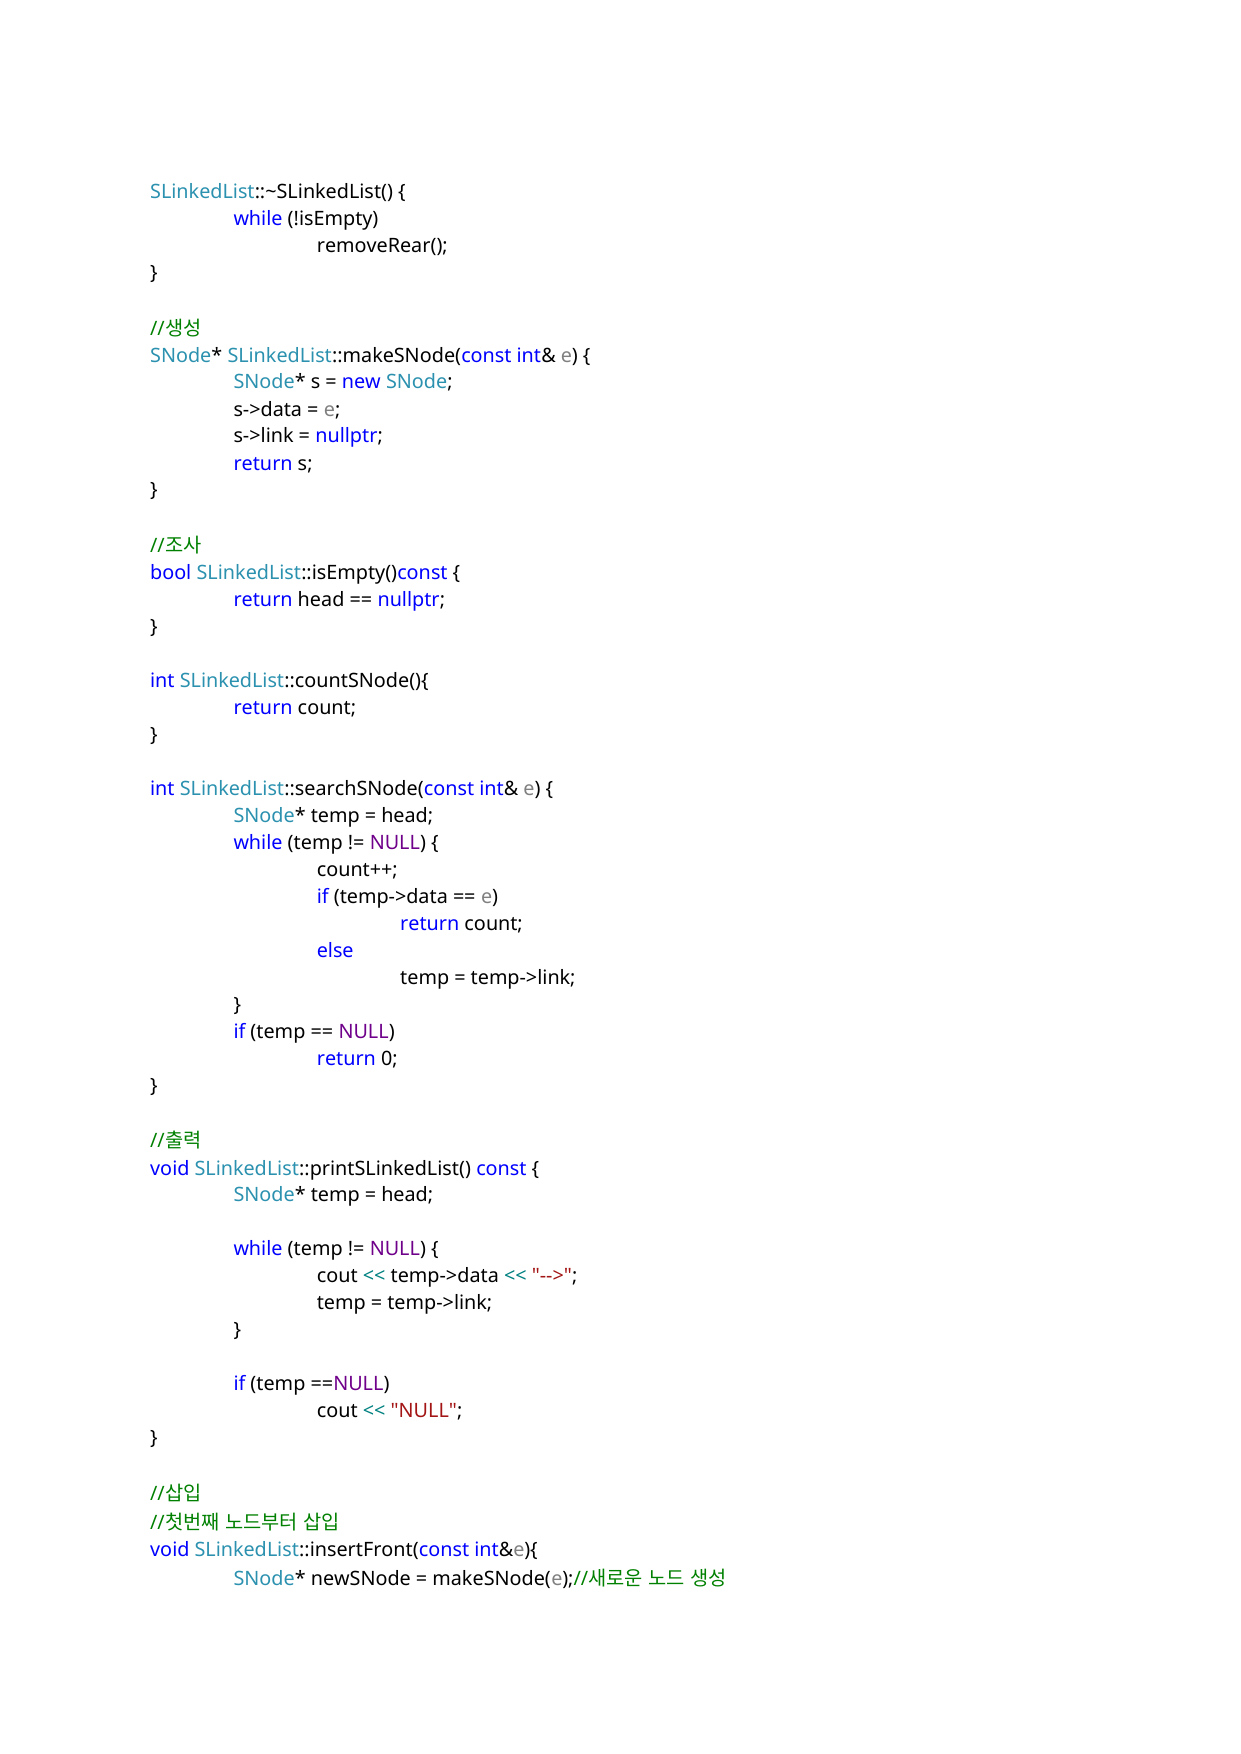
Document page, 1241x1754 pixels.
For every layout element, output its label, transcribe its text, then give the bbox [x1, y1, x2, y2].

text bool SLinkedList::isEmpty()const { [150, 558, 1090, 585]
text } [150, 1423, 1090, 1451]
text else [150, 936, 1090, 963]
text temp = temp->link; [150, 1289, 1090, 1316]
text //생성 [150, 312, 1090, 341]
text SNode* s = new SNode; [150, 368, 1090, 395]
text } [150, 612, 1090, 639]
text cout << "NULL"; [150, 1397, 1090, 1423]
text void SLinkedList::printSLinkedList() const { [150, 1154, 1090, 1181]
text s->data = e; [150, 395, 1090, 422]
text } [150, 476, 1090, 503]
text SNode* temp = head; [150, 1181, 1090, 1208]
text } [150, 990, 1090, 1017]
text return count; [150, 909, 1090, 936]
text if (temp == NULL) [150, 1017, 1090, 1044]
text if (temp ==NULL) [150, 1369, 1090, 1397]
text count++; [150, 855, 1090, 882]
text } [150, 258, 1090, 285]
text } [150, 720, 1090, 747]
text return 0; [150, 1044, 1090, 1071]
text return count; [150, 693, 1090, 720]
text temp = temp->link; [150, 963, 1090, 990]
text //조사 [150, 530, 1090, 558]
text removeRear(); [150, 231, 1090, 258]
text cout << temp->data << "-->"; [150, 1262, 1090, 1289]
text } [150, 1316, 1090, 1343]
text return s; [150, 449, 1090, 476]
text if (temp->data == e) [150, 882, 1090, 909]
text SNode* temp = head; [150, 801, 1090, 828]
text SLinkedList::~SLinkedList() { [150, 177, 1090, 204]
text while (!isEmpty) [150, 204, 1090, 231]
text int SLinkedList::countSNode(){ [150, 666, 1090, 693]
text SNode* SLinkedList::makeSNode(const int& e) { [150, 341, 1090, 368]
text void SLinkedList::insertFront(const int&e){ [150, 1535, 1090, 1562]
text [150, 1562, 1090, 1591]
text //삽입 [150, 1477, 1090, 1506]
text while (temp != NULL) { [150, 1235, 1090, 1262]
text return head == nullptr; [150, 585, 1090, 612]
text int SLinkedList::searchSNode(const int& e) { [150, 774, 1090, 801]
text //첫번째 노드부터 삽입 [150, 1506, 1090, 1535]
text s->link = nullptr; [150, 422, 1090, 449]
text } [150, 1071, 1090, 1098]
text while (temp != NULL) { [150, 828, 1090, 855]
text //출력 [150, 1125, 1090, 1154]
